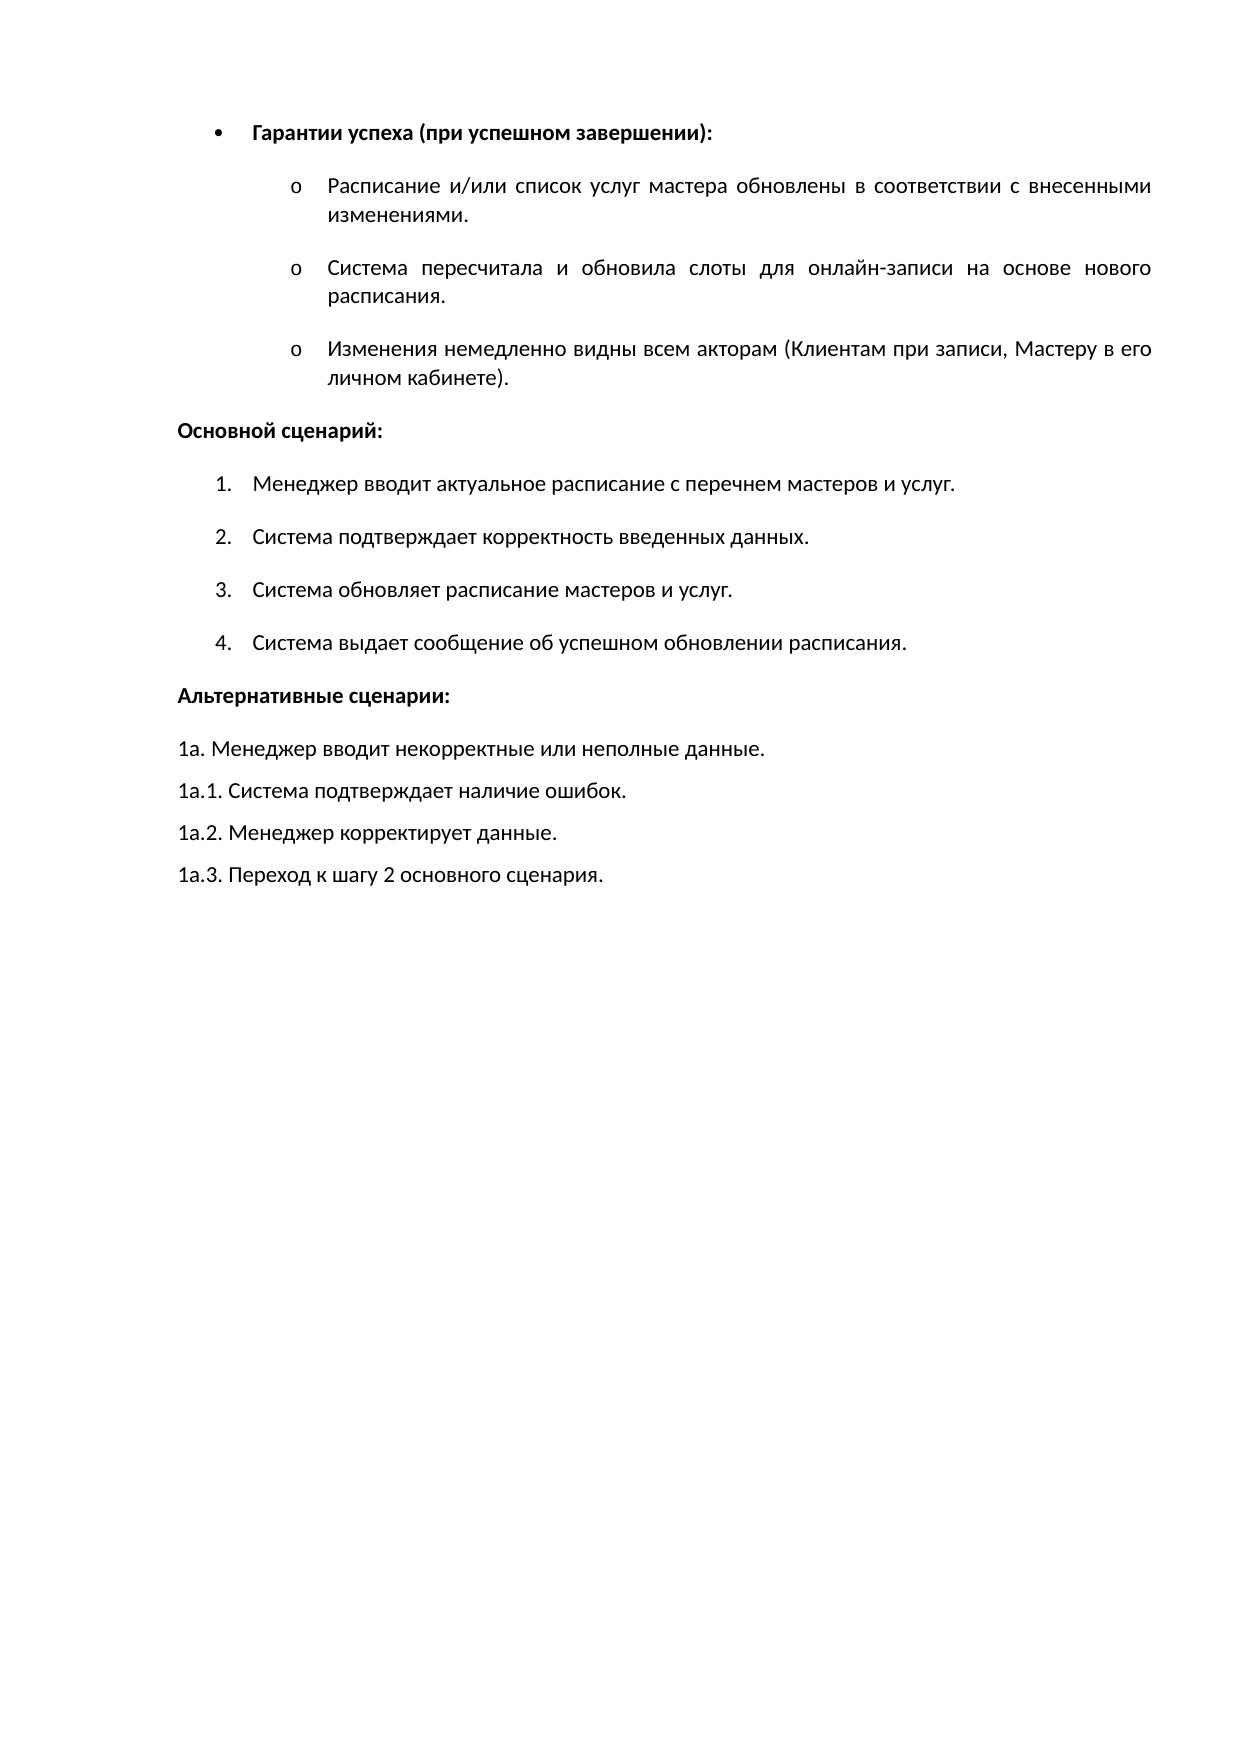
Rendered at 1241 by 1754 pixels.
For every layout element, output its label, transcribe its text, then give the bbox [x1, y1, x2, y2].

list Система подтверждает корректность введенных данных. [215, 522, 1152, 550]
text Альтернативные сценарии: [177, 681, 1152, 709]
list Менеджер вводит актуальное расписание с перечнем мастеров и услуг. [215, 469, 1152, 497]
list Расписание и/или список услуг мастера обновлены в соответствии с внесенными изменениями. [290, 171, 1152, 228]
text 1a. Менеджер вводит некорректные или неполные данные. 1a.1. Система подтверждает наличие ошибок. 1a.2. Менеджер корректирует данные. 1a.3. Переход к шагу 2 основного сценария. [177, 734, 1152, 888]
list Гарантии успеха (при успешном завершении): [215, 118, 1152, 146]
list Система выдает сообщение об успешном обновлении расписания. [215, 628, 1152, 656]
text Основной сценарий: [177, 416, 1152, 444]
list Система обновляет расписание мастеров и услуг. [215, 575, 1152, 603]
list Изменения немедленно видны всем акторам (Клиентам при записи, Мастеру в его личном кабинете). [290, 334, 1152, 391]
list Система пересчитала и обновила слоты для онлайн-записи на основе нового расписания. [290, 253, 1152, 309]
